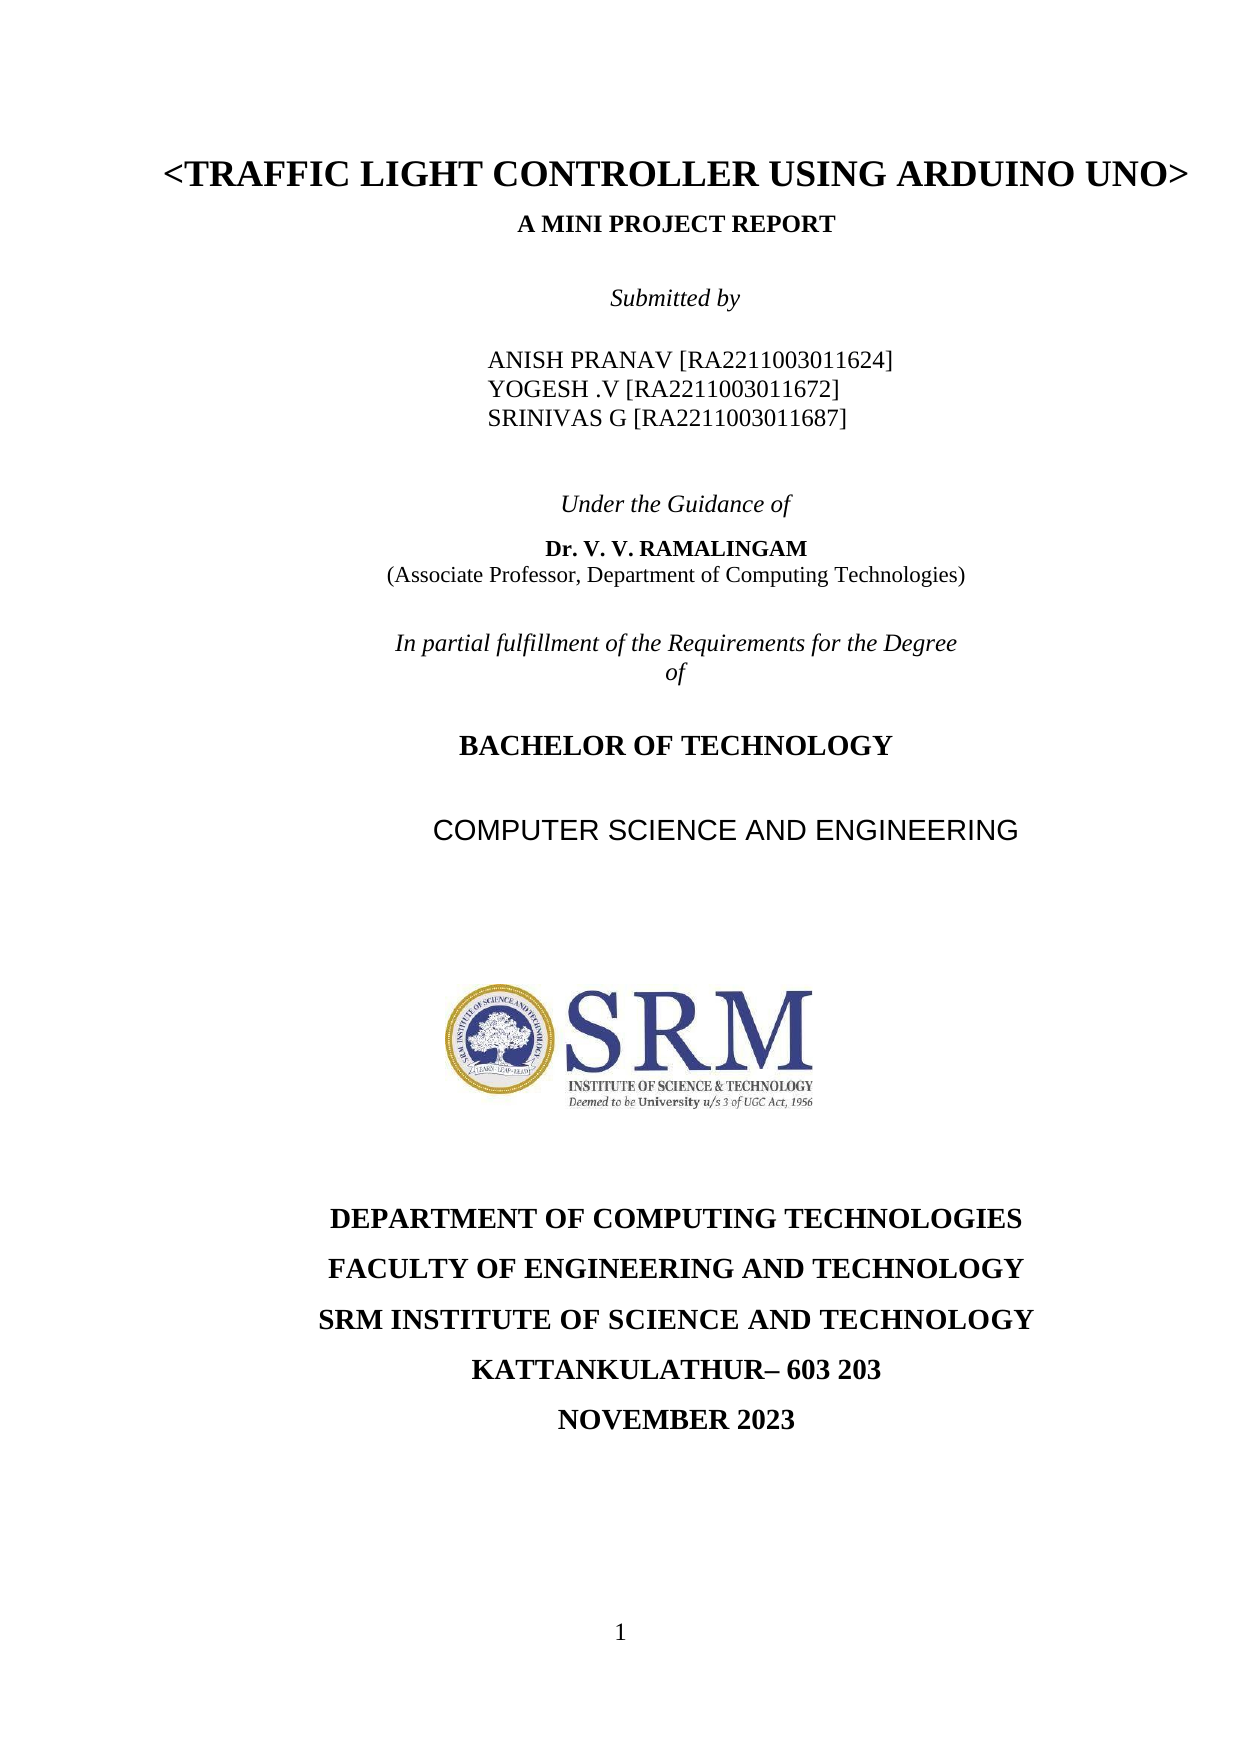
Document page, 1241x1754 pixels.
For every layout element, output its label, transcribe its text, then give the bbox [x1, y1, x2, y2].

text SRM INSTITUTE OF SCIENCE AND TECHNOLOGY [112, 1302, 1240, 1335]
subtitle COMPUTER SCIENCE AND ENGINEERING [212, 813, 1240, 846]
text ANISH PRANAV [RA2211003011624] [412, 345, 1240, 374]
text In partial fulfillment of the Requirements for the Degree [112, 628, 1240, 657]
text FACULTY OF ENGINEERING AND TECHNOLOGY [112, 1251, 1240, 1285]
picture [445, 984, 813, 1109]
text (Associate Professor, Department of Computing Technologies) [112, 561, 1240, 588]
text Under the Guidance of [112, 489, 1240, 518]
text <TRAFFIC LIGHT CONTROLLER USING ARDUINO UNO> A MINI PROJECT REPORT [112, 151, 1240, 237]
text of [112, 657, 1240, 686]
text YOGESH .V [RA2211003011672] [412, 374, 1240, 403]
text SRINIVAS G [RA2211003011687] [412, 403, 1240, 431]
text Submitted by [112, 283, 1240, 312]
text DEPARTMENT OF COMPUTING TECHNOLOGIES [112, 1201, 1240, 1235]
text Dr. V. V. RAMALINGAM [112, 535, 1240, 561]
text NOVEMBER 2023 [112, 1402, 1240, 1436]
text KATTANKULATHUR– 603 203 [112, 1352, 1240, 1386]
text BACHELOR OF TECHNOLOGY [112, 728, 1240, 762]
